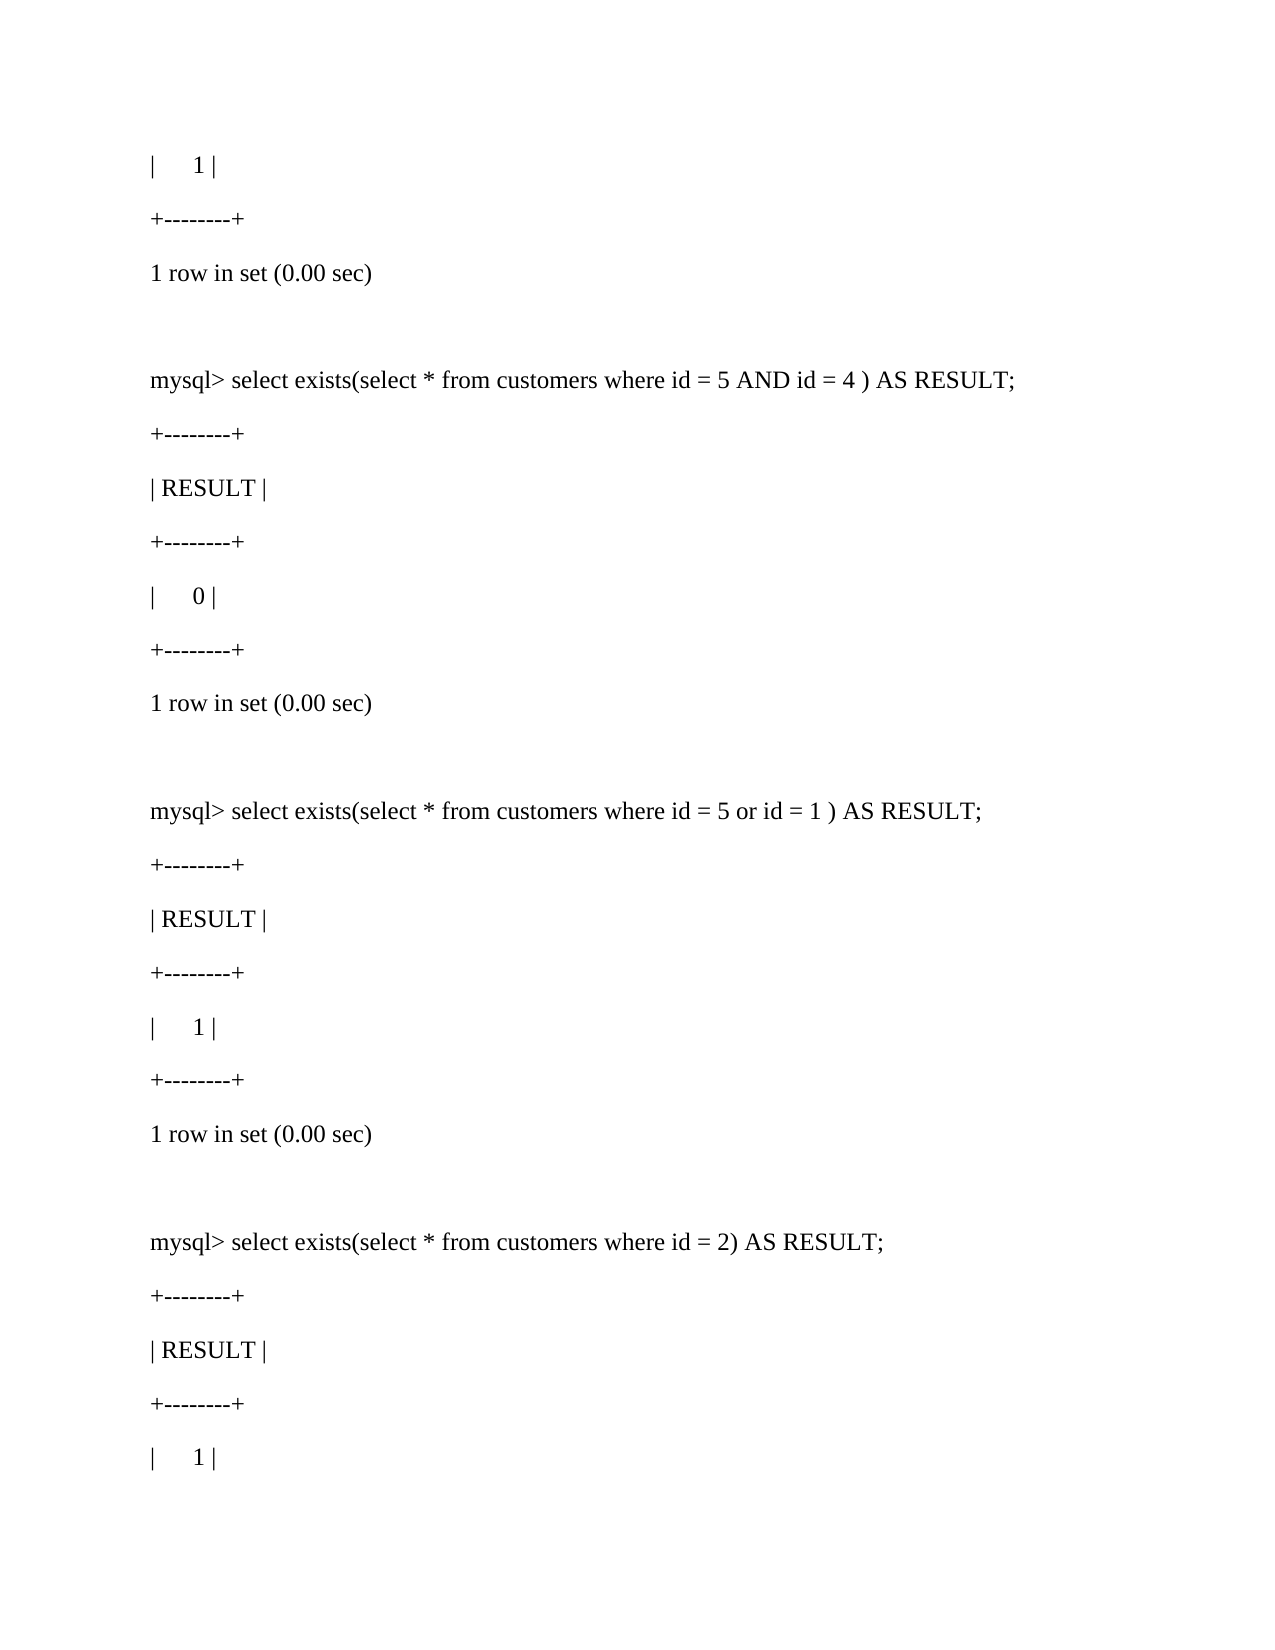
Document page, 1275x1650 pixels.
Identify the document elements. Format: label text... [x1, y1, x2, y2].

text +--------+ [150, 1281, 1125, 1310]
text | 1 | [150, 150, 1125, 179]
text +--------+ [150, 1066, 1125, 1094]
text mysql> select exists(select * from customers where id = 2) AS RESULT; [150, 1227, 1125, 1256]
text +--------+ [150, 958, 1125, 987]
text | RESULT | [150, 904, 1125, 933]
text mysql> select exists(select * from customers where id = 5 or id = 1 ) AS RESULT; [150, 796, 1125, 825]
text | 1 | [150, 1012, 1125, 1040]
text mysql> select exists(select * from customers where id = 5 AND id = 4 ) AS RESULT; [150, 365, 1125, 394]
text +--------+ [150, 1389, 1125, 1417]
text 1 row in set (0.00 sec) [150, 1119, 1125, 1148]
text +--------+ [150, 635, 1125, 663]
text +--------+ [150, 204, 1125, 233]
text 1 row in set (0.00 sec) [150, 258, 1125, 286]
text | RESULT | [150, 473, 1125, 502]
text 1 row in set (0.00 sec) [150, 688, 1125, 717]
text | RESULT | [150, 1335, 1125, 1363]
text | 0 | [150, 581, 1125, 609]
text +--------+ [150, 850, 1125, 879]
text | 1 | [150, 1442, 1125, 1471]
text +--------+ [150, 527, 1125, 556]
text +--------+ [150, 419, 1125, 448]
